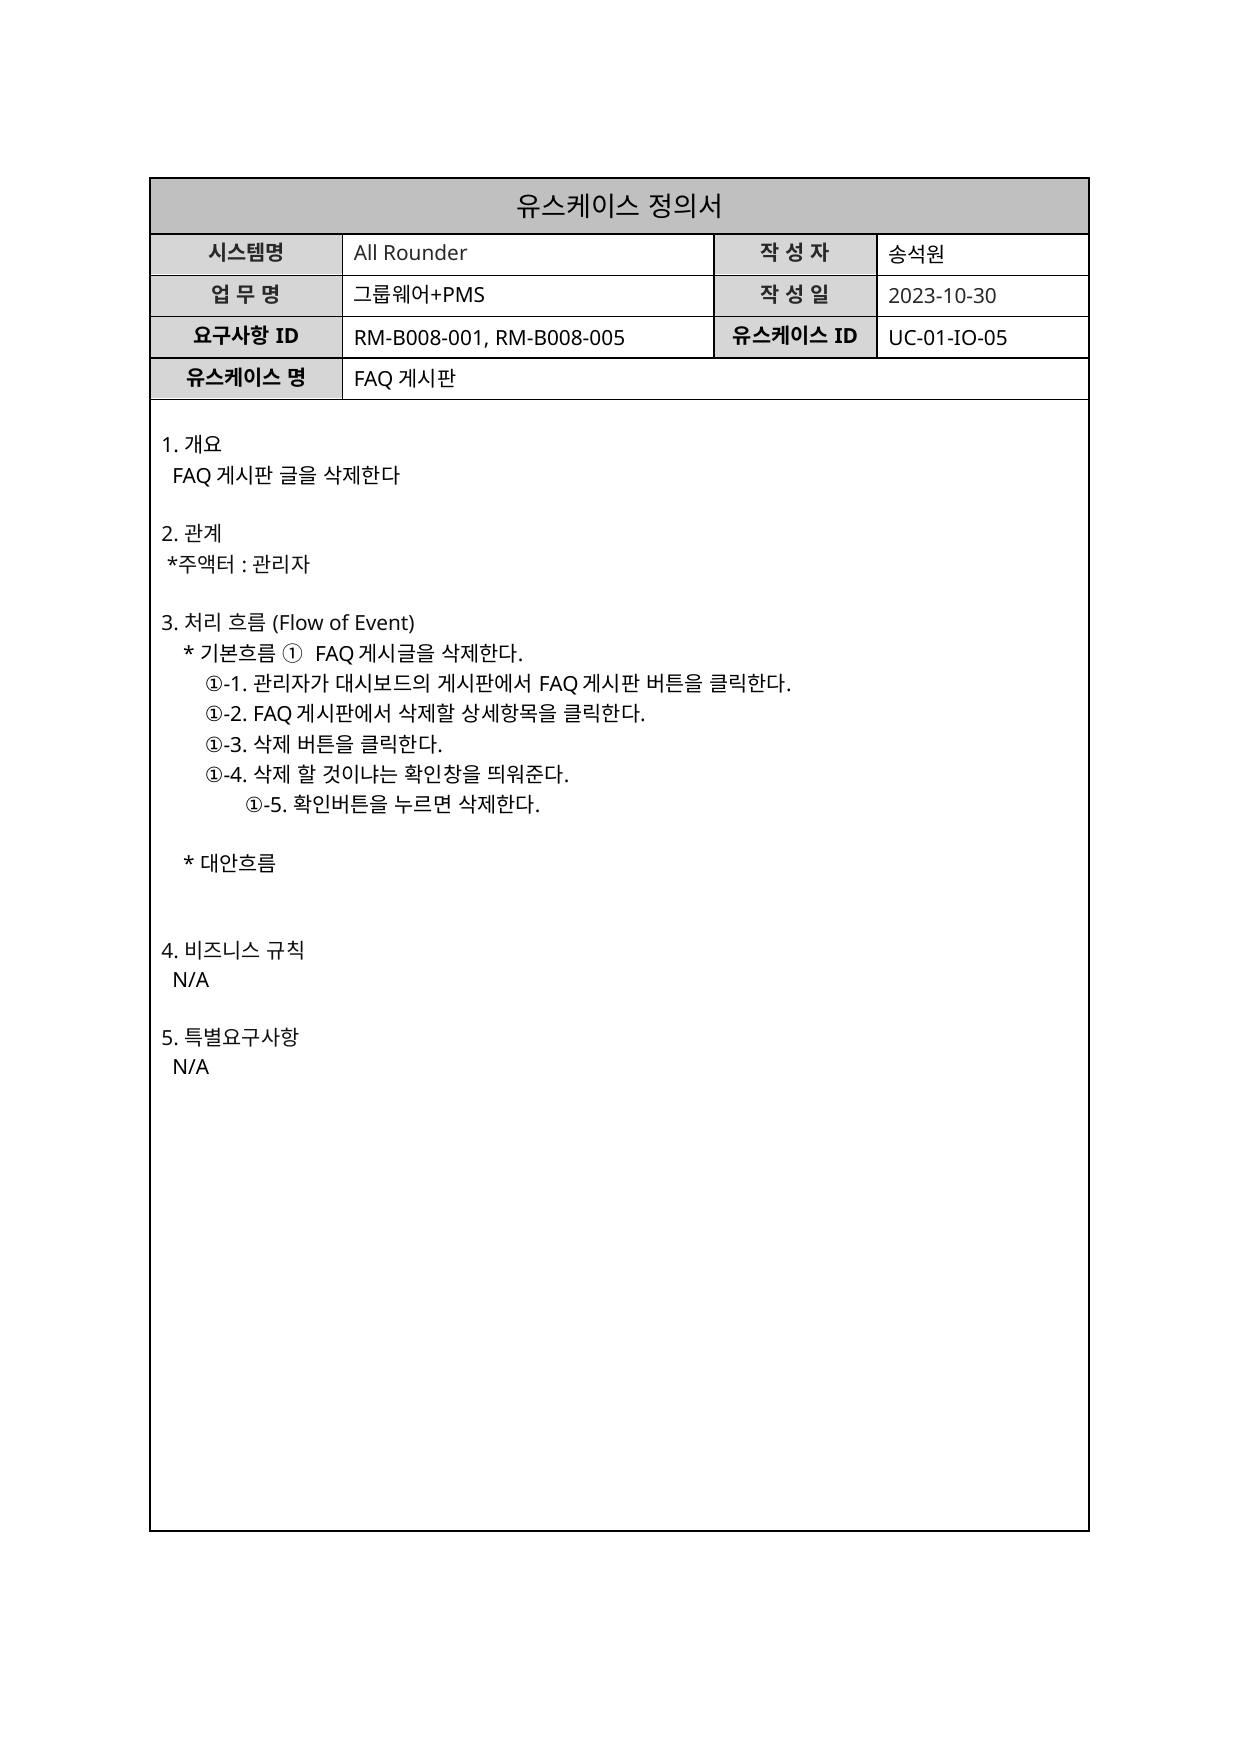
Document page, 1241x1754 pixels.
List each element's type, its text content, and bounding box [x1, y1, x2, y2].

table_cell 1. 개요 FAQ게시판 글을 삭제한다 2. 관계 *주액터 : 관리자 3. 처리 흐름 (Flow of Event) * 기본흐름 ① FAQ게시글을 삭제한다. ①-1. 관리자가 대시보드의 게시판에서 FAQ게시판 버튼을 클릭한다. ①-2. FAQ게시판에서 삭제할 상세항목을 클릭한다. ①-3. 삭제 버튼을 클릭한다. ①-4. 삭제 할 것이냐는 확인창을 띄워준다. ①-5. 확인버튼을 누르면 삭제한다. * 대안흐름 4. 비즈니스 규칙 N/A 5. 특별요구사항 N/A [151, 400, 1088, 1530]
table_cell 송석원 [878, 235, 1088, 274]
table_cell 유스케이스 ID [715, 317, 876, 357]
table_cell 업 무 명 [151, 276, 342, 316]
table_cell FAQ 게시판 [343, 359, 1088, 398]
table_cell UC-01-IO-05 [878, 317, 1088, 357]
table_cell All Rounder [343, 235, 713, 274]
table_cell 시스템명 [151, 235, 342, 274]
table_cell RM-B008-001, RM-B008-005 [343, 317, 713, 357]
table_cell 그룹웨어+PMS [343, 276, 713, 316]
table_cell 유스케이스 명 [151, 359, 342, 398]
table_cell 2023-10-30 [878, 276, 1088, 316]
table_cell 작 성 일 [715, 276, 876, 316]
table_header 유스케이스 정의서 [151, 179, 1088, 233]
table_cell 요구사항 ID [151, 317, 342, 357]
table_cell 작 성 자 [715, 235, 876, 274]
